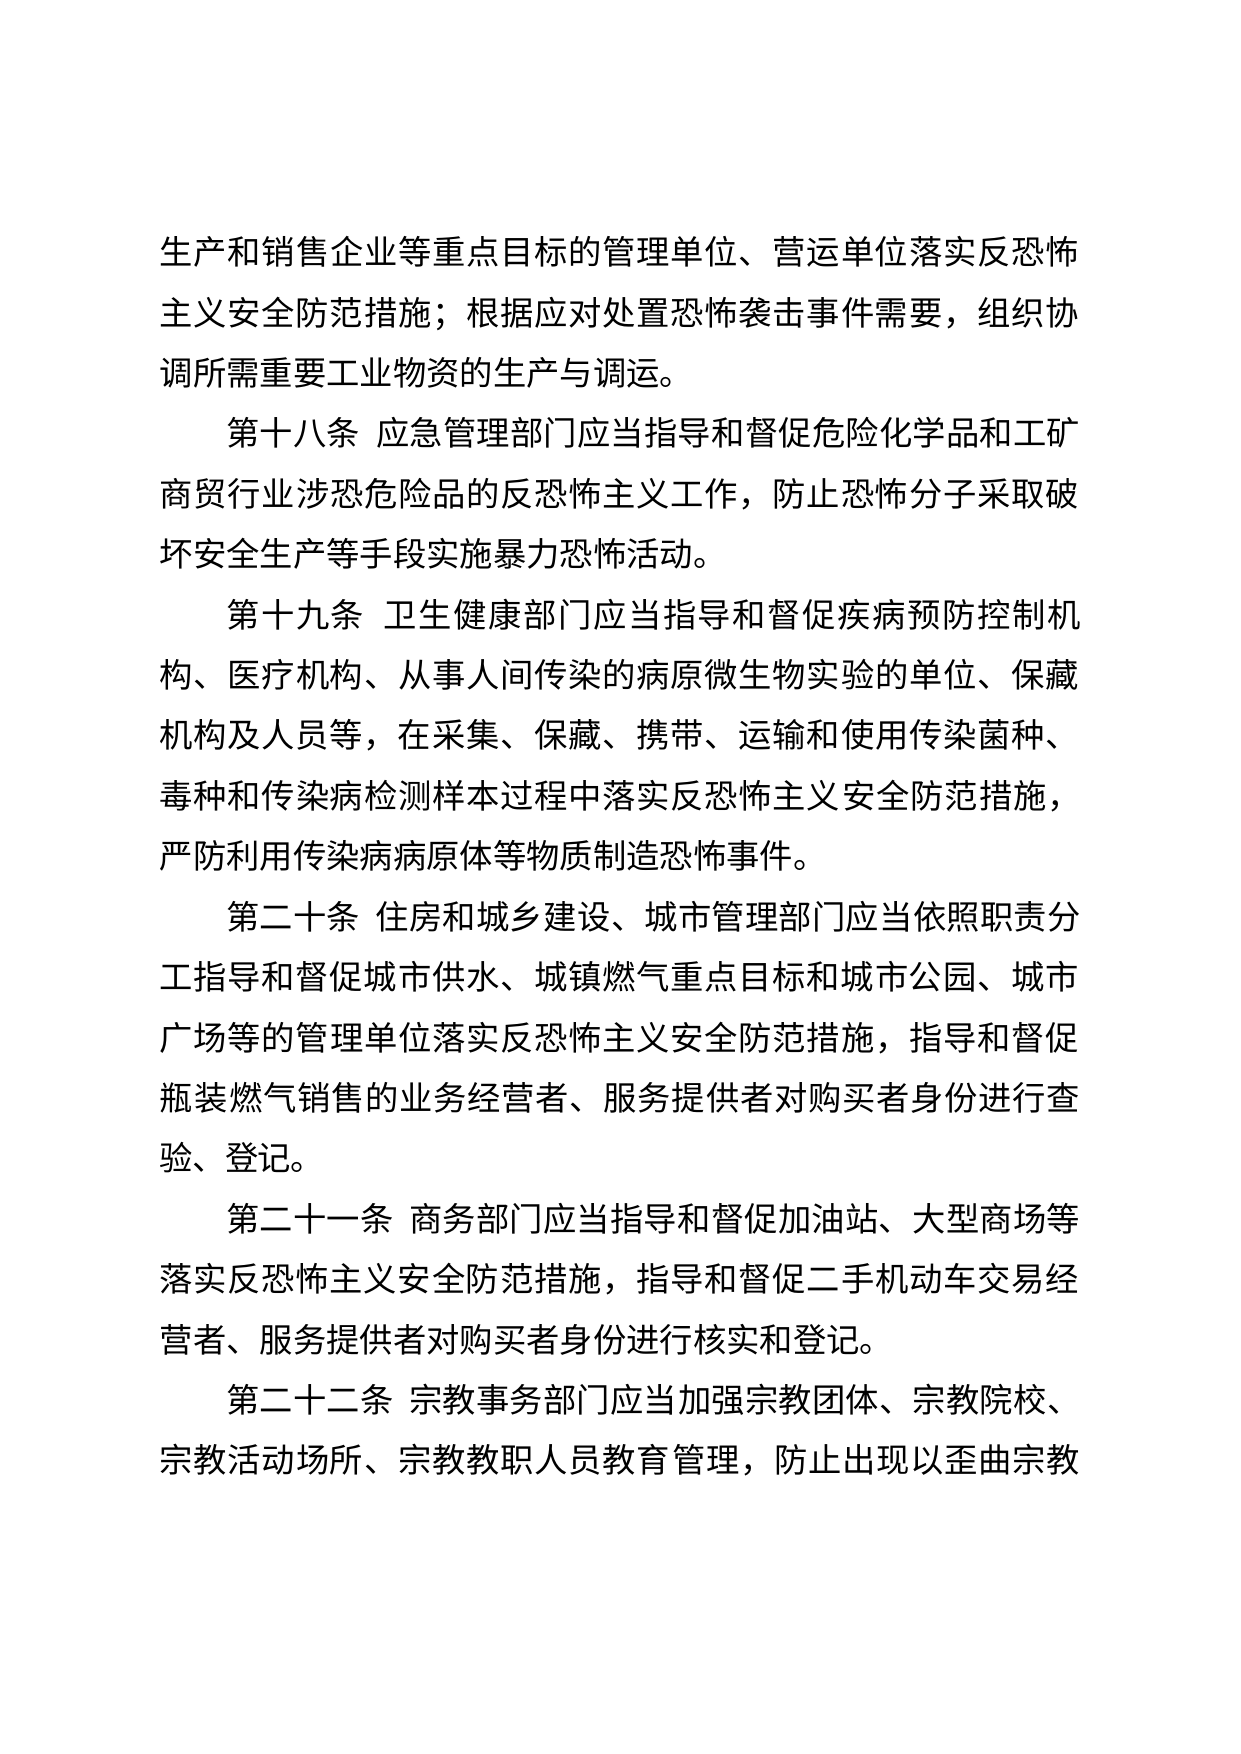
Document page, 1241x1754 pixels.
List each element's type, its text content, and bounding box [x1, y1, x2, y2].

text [159, 1368, 1081, 1489]
text 第十八条 应急管理部门应当指导和督促危险化学品和工矿商贸行业涉恐危险品的反恐怖主义工作，防止恐怖分子采取破坏安全生产等手段实施暴力恐怖活动。 [159, 401, 1081, 582]
text 第二十一条 商务部门应当指导和督促加油站、大型商场等落实反恐怖主义安全防范措施，指导和督促二手机动车交易经营者、服务提供者对购买者身份进行核实和登记。 [159, 1187, 1081, 1368]
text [159, 220, 1081, 401]
text 第二十条 住房和城乡建设、城市管理部门应当依照职责分工指导和督促城市供水、城镇燃气重点目标和城市公园、城市广场等的管理单位落实反恐怖主义安全防范措施，指导和督促瓶装燃气销售的业务经营者、服务提供者对购买者身份进行查验、登记。 [159, 884, 1081, 1187]
text 第十九条 卫生健康部门应当指导和督促疾病预防控制机构、医疗机构、从事人间传染的病原微生物实验的单位、保藏机构及人员等，在采集、保藏、携带、运输和使用传染菌种、毒种和传染病检测样本过程中落实反恐怖主义安全防范措施，严防利用传染病病原体等物质制造恐怖事件。 [159, 582, 1081, 884]
